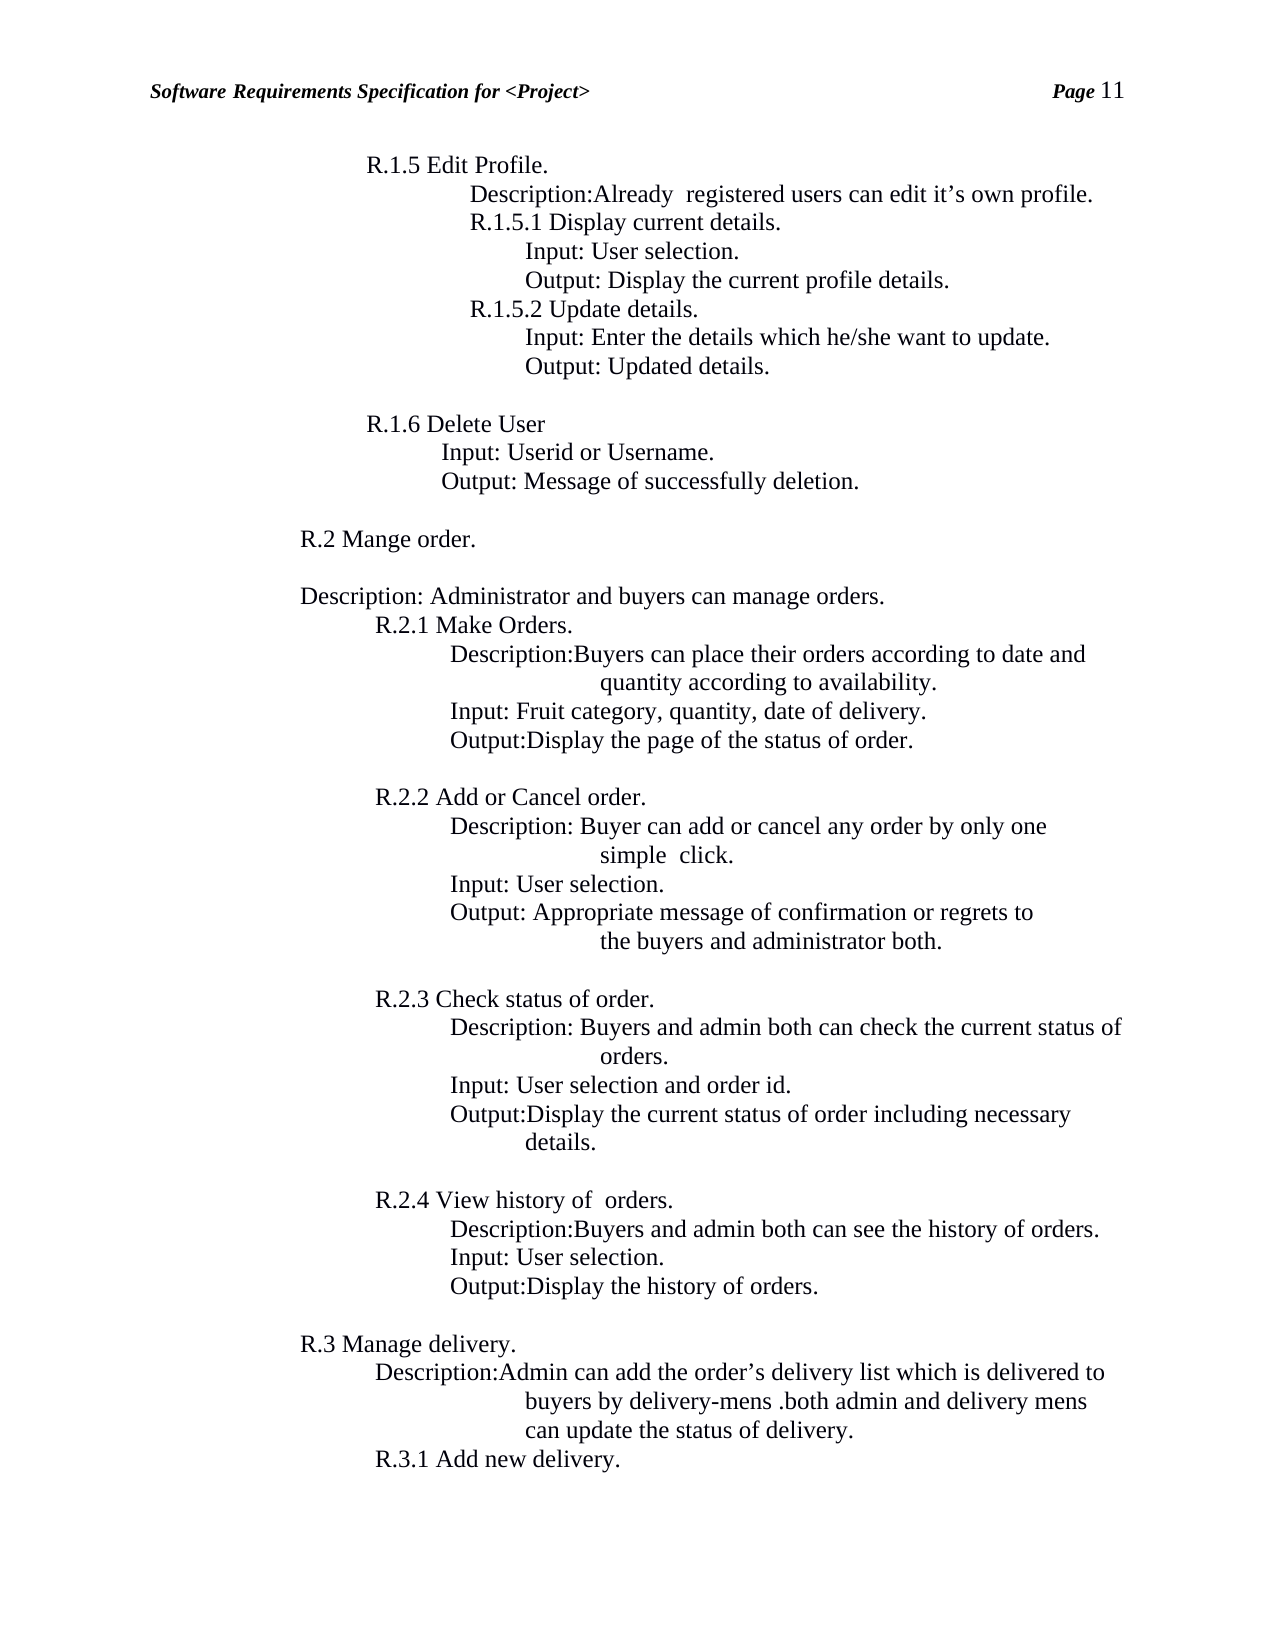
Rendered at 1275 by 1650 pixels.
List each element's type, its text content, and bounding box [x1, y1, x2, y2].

text Input: User selection. [375, 1242, 1125, 1271]
text R.1.5.2 Update details. [366, 294, 1125, 322]
text Description:Buyers and admin both can see the history of orders. [375, 1214, 1125, 1242]
text Output:Display the page of the status of order. [225, 725, 1125, 754]
text Description:Admin can add the order’s delivery list which is delivered to [225, 1357, 1125, 1386]
text R.2.2 Add or Cancel order. [225, 782, 1125, 811]
text quantity according to availability. [225, 667, 1125, 696]
text details. [525, 1127, 1125, 1156]
text Description: Buyers and admin both can check the current status of [225, 1012, 1125, 1041]
text R.2 Mange order. [225, 524, 1125, 552]
text Description:Already registered users can edit it’s own profile. [366, 179, 1125, 207]
text R.3.1 Add new delivery. [225, 1444, 1125, 1472]
text R.3 Manage delivery. [225, 1329, 1125, 1357]
text Output:Display the current status of order including necessary [375, 1099, 1125, 1127]
text Description: Administrator and buyers can manage orders. [150, 581, 1125, 610]
text Output: Message of successfully deletion. [441, 466, 1125, 495]
text Input: User selection and order id. [375, 1070, 1125, 1099]
text R.2.1 Make Orders. [225, 610, 1125, 639]
text buyers by delivery-mens .both admin and delivery mens [225, 1386, 1125, 1415]
text Description: Buyer can add or cancel any order by only one [225, 811, 1125, 840]
text can update the status of delivery. [225, 1415, 1125, 1444]
text Input: Enter the details which he/she want to update. [366, 322, 1125, 351]
text simple click. [225, 840, 1125, 869]
text R.2.4 View history of orders. [375, 1185, 1125, 1214]
text Output: Appropriate message of confirmation or regrets to [300, 897, 1125, 926]
text Input: User selection. [225, 869, 1125, 897]
text the buyers and administrator both. [525, 926, 1125, 955]
text R.1.5 Edit Profile. [366, 150, 1125, 179]
text orders. [525, 1041, 1125, 1070]
text R.2.3 Check status of order. [225, 984, 1125, 1012]
text Output: Display the current profile details. [366, 265, 1125, 294]
text Description:Buyers can place their orders according to date and [225, 639, 1125, 667]
text Output:Display the history of orders. [375, 1271, 1125, 1300]
text Output: Updated details. [366, 351, 1125, 380]
text Input: Fruit category, quantity, date of delivery. [225, 696, 1125, 725]
text Input: User selection. [366, 236, 1125, 265]
text R.1.6 Delete User [366, 409, 1125, 437]
text Input: Userid or Username. [441, 437, 1125, 466]
text R.1.5.1 Display current details. [366, 207, 1125, 236]
